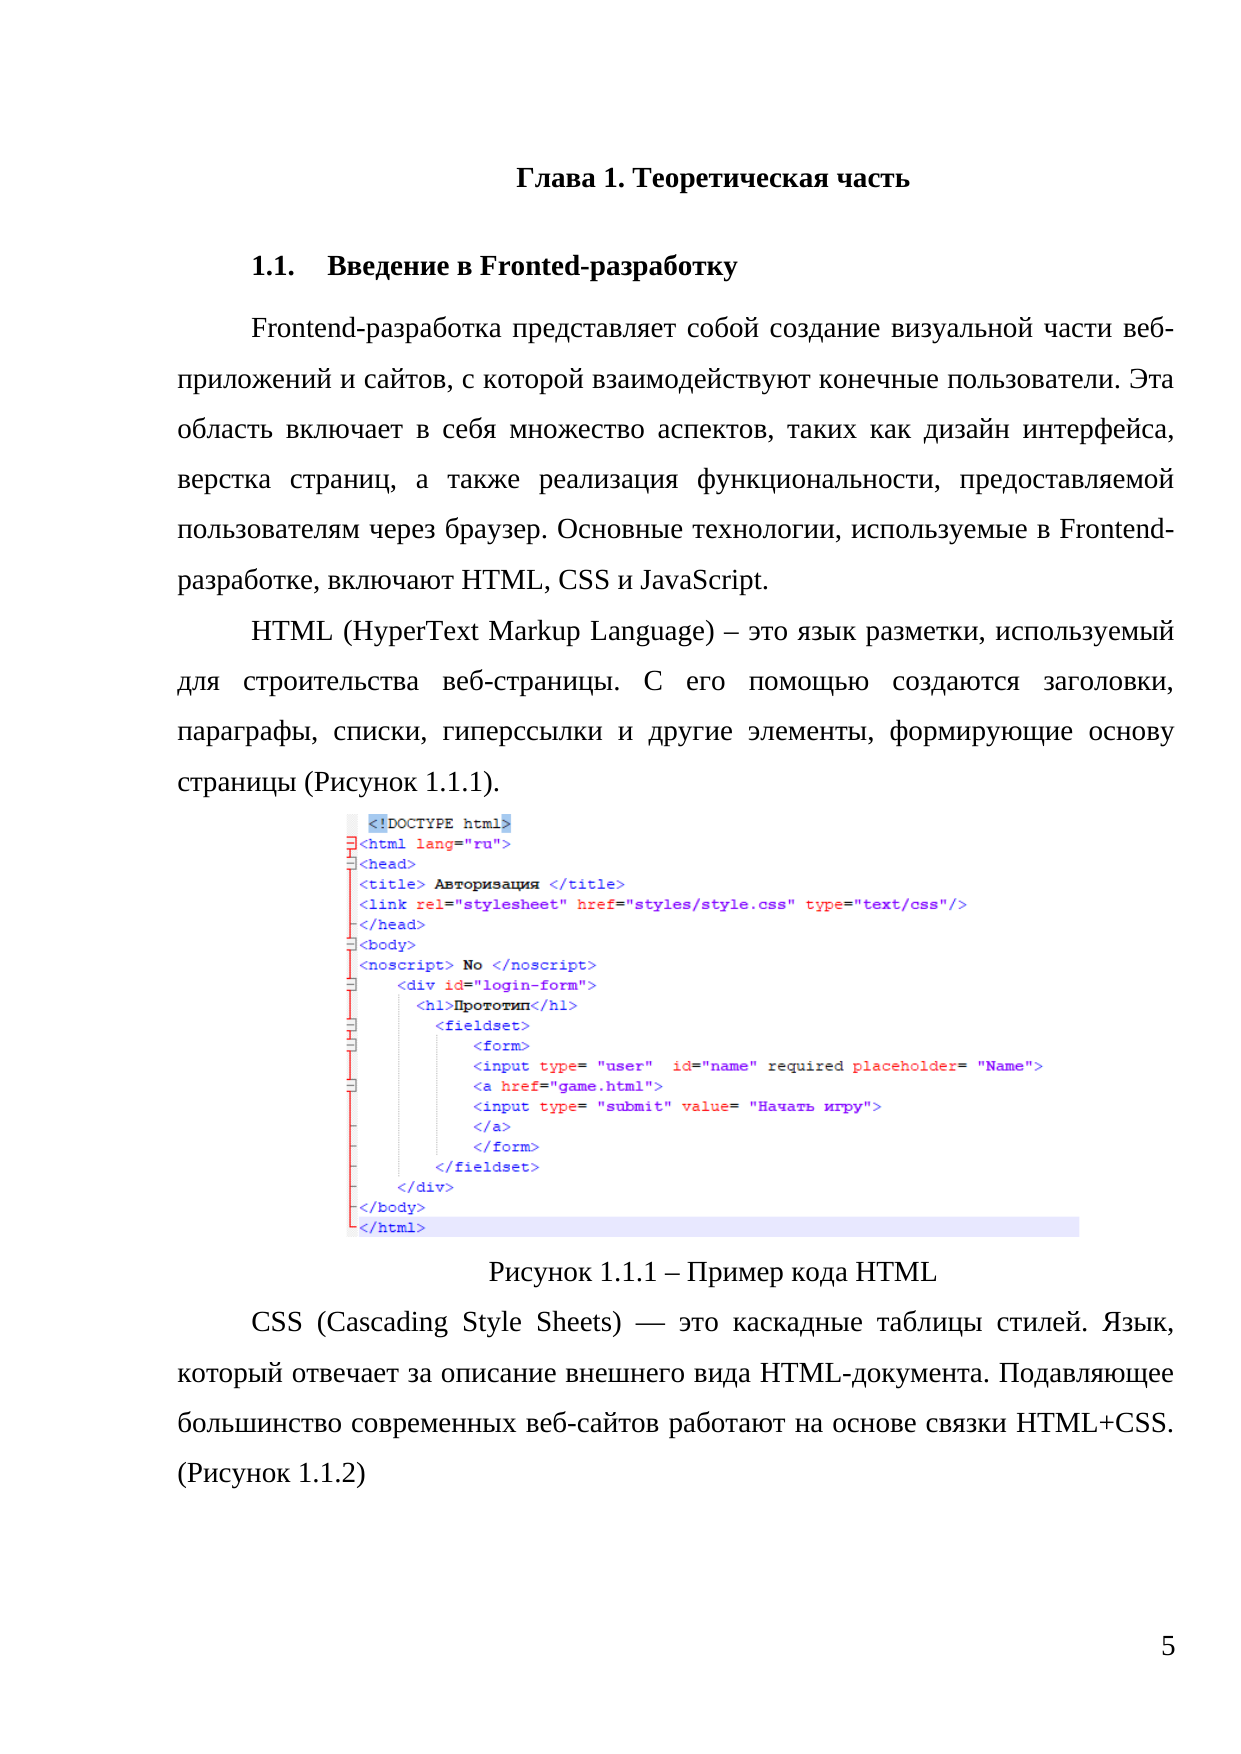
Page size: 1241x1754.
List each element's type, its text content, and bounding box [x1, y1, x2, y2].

subtitle Введение в Fronted-разработку [177, 248, 1175, 281]
text Рисунок 1.1.1 – Пример кода HTML [177, 1254, 1175, 1287]
text CSS (Cascading Style Sheets) — это каскадные таблицы стилей. Язык, который отвечает за описание внешнего вида HTML-документа. Подавляющее большинство современных веб-сайтов работают на основе связки HTML+CSS.(Рисунок 1.1.2) [177, 1304, 1175, 1489]
text Frontend-разработка представляет собой создание визуальной части веб-приложений и сайтов, с которой взаимодействуют конечные пользователи. Эта область включает в себя множество аспектов, таких как дизайн интерфейса, верстка страниц, а также реализация функциональности, предоставляемой пользователям через браузер. Основные технологии, используемые в Frontend-разработке, включают HTML, CSS и JavaScript. [177, 310, 1175, 596]
subtitle Глава 1. Теоретическая часть [177, 160, 1175, 193]
text HTML (HyperText Markup Language) – это язык разметки, используемый для строительства веб-страницы. С его помощью создаются заголовки, параграфы, списки, гиперссылки и другие элементы, формирующие основу страницы (Рисунок 1.1.1). [177, 613, 1175, 797]
